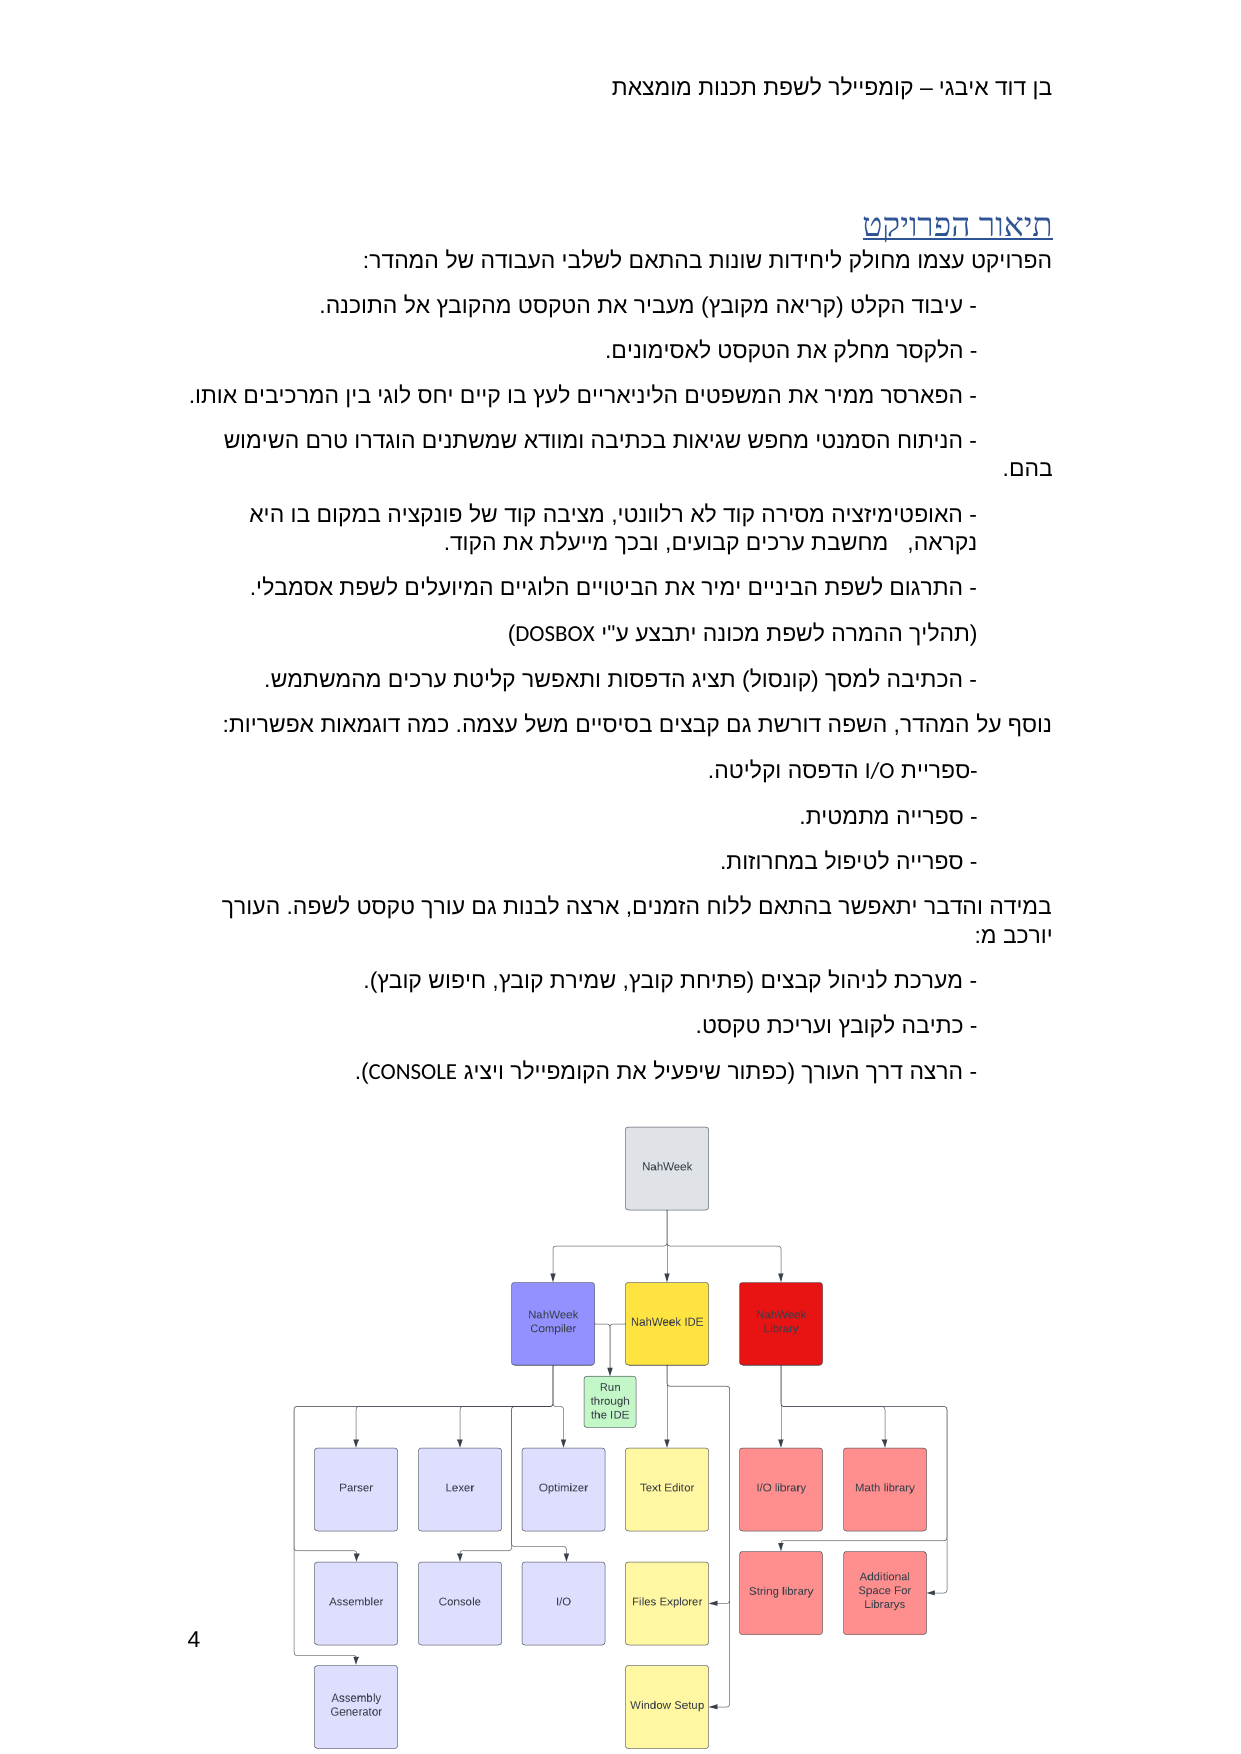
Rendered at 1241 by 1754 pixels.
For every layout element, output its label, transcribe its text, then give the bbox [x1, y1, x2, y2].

text הפרויקט עצמו מחולק ליחידות שונות בהתאם לשלבי העבודה של המהדר: [187, 247, 1053, 273]
text - האופטימיזציה מסירה קוד לא רלוונטי, מציבה קוד של פונקציה במקום בו היא נקראה, מחשבת ערכים קבועים, ובכך מייעלת את הקוד. [187, 501, 978, 555]
text - הניתוח הסמנטי מחפש שגיאות בכתיבה ומוודא שמשתנים הוגדרו טרם השימוש בהם. [187, 427, 1053, 482]
text - התרגום לשפת הביניים ימיר את הביטויים הלוגיים המיועלים לשפת אסמבלי. [187, 574, 1053, 600]
subtitle תיאור הפרויקט [187, 205, 1053, 243]
text - מערכת לניהול קבצים (פתיחת קובץ, שמירת קובץ, חיפוש קובץ). [187, 967, 1053, 993]
text - הרצה דרך העורך (כפתור שיפעיל את הקומפיילר ויציג CONSOLE). [187, 1057, 1053, 1085]
text (תהליך ההמרה לשפת מכונה יתבצע ע"י DOSBOX) [187, 619, 1053, 647]
text במידה והדבר יתאפשר בהתאם ללוח הזמנים, ארצה לבנות גם עורך טקסט לשפה. העורך יורכב מ: [187, 893, 1053, 948]
text - ספרייה לטיפול במחרוזות. [187, 848, 1053, 874]
text נוסף על המהדר, השפה דורשת גם קבצים בסיסיים משל עצמה. כמה דוגמאות אפשריות: [187, 711, 1053, 737]
picture [273, 1106, 968, 1754]
text - כתיבה לקובץ ועריכת טקסט. [187, 1012, 1053, 1038]
text - הכתיבה למסך (קונסול) תציג הדפסות ותאפשר קליטת ערכים מהמשתמש. [187, 666, 1053, 692]
text - ספרייה מתמטית. [187, 803, 1053, 829]
text - עיבוד הקלט (קריאה מקובץ) מעביר את הטקסט מהקובץ אל התוכנה. [187, 292, 1053, 318]
text - הלקסר מחלק את הטקסט לאסימונים. [187, 337, 1053, 363]
text - הפארסר ממיר את המשפטים הליניאריים לעץ בו קיים יחס לוגי בין המרכיבים אותו. [187, 382, 1053, 408]
text -ספריית I/O הדפסה וקליטה. [187, 756, 1053, 784]
